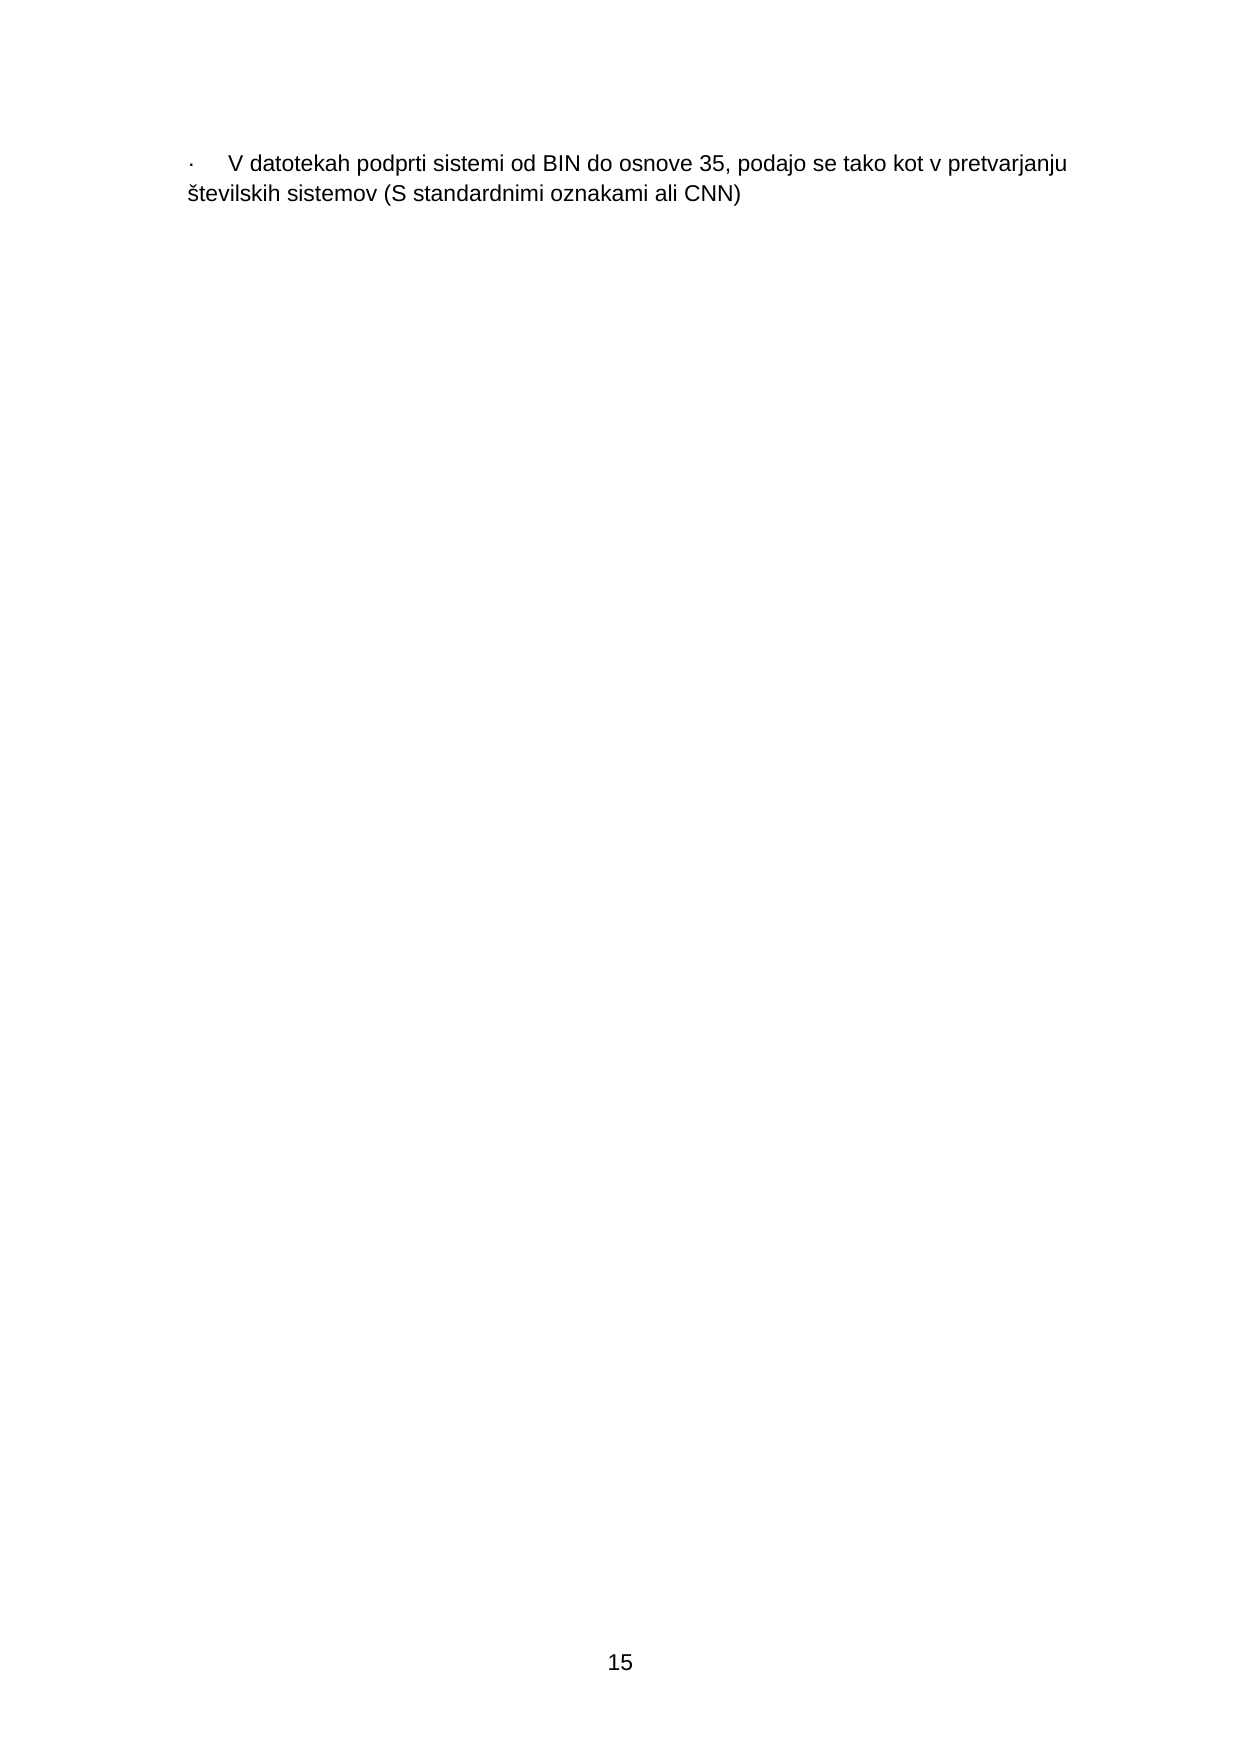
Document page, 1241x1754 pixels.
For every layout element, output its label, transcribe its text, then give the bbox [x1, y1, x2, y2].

text · V datotekah podprti sistemi od BIN do osnove 35, podajo se tako kot v pretvarjanju številskih sistemov (S standardnimi oznakami ali CNN) [187, 150, 1090, 207]
